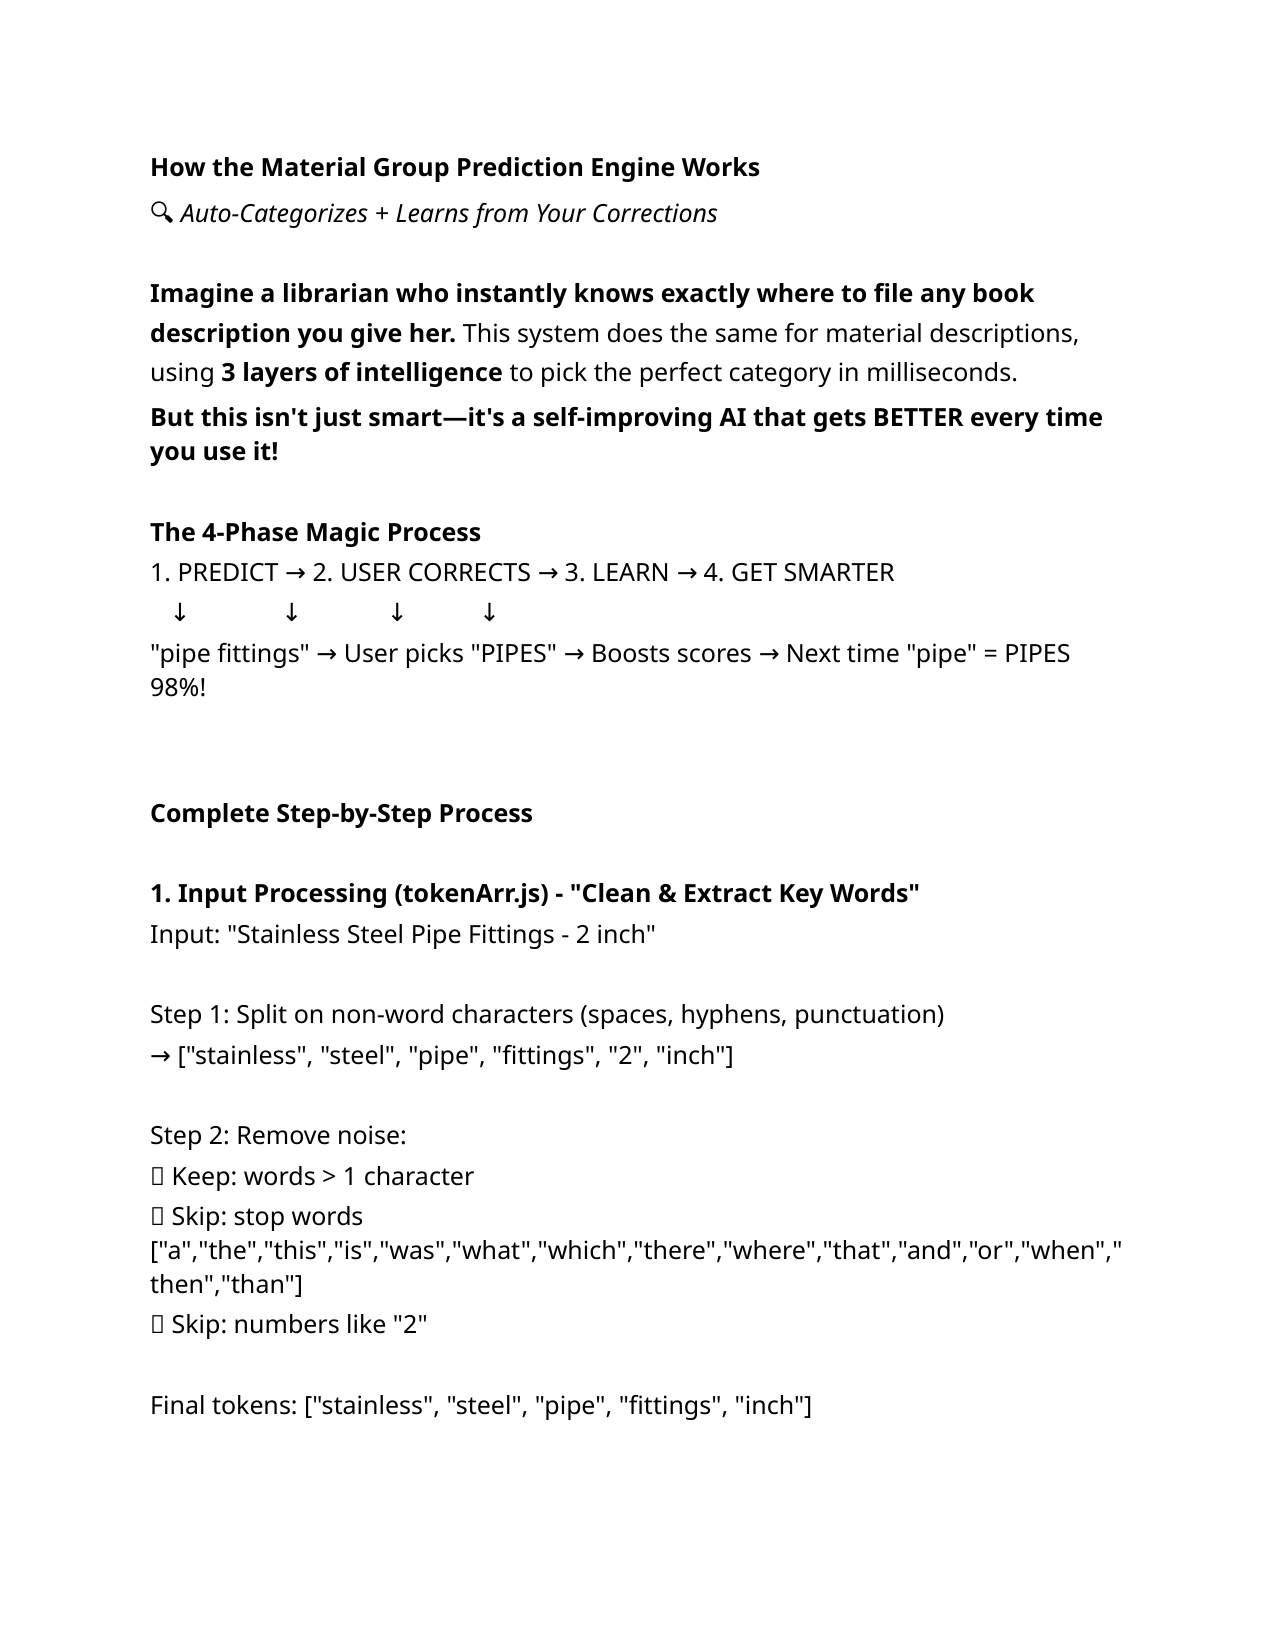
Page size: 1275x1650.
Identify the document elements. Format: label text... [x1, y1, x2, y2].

text The 4-Phase Magic Process [150, 514, 1125, 548]
text But this isn't just smart—it's a self-improving AI that gets BETTER every time you use it! [150, 400, 1125, 468]
text Imagine a librarian who instantly knows exactly where to file any book description you give her. This system does the same for material descriptions, using 3 layers of intelligence to pick the perfect category in milliseconds. [150, 276, 1125, 388]
text Input: "Stainless Steel Pipe Fittings - 2 inch" [150, 916, 1125, 951]
text Complete Step-by-Step Process [150, 796, 1125, 829]
text 1. Input Processing (tokenArr.js) - "Clean & Extract Key Words" [150, 876, 1125, 910]
text Step 1: Split on non-word characters (spaces, hyphens, punctuation) [150, 997, 1125, 1031]
text 1. PREDICT → 2. USER CORRECTS → 3. LEARN → 4. GET SMARTER [150, 555, 1125, 589]
text Step 2: Remove noise: [150, 1118, 1125, 1152]
text ❌ Skip: stop words ["a","the","this","is","was","what","which","there","where","that","and","or","when","then","than"] [150, 1199, 1125, 1301]
text "pipe fittings" → User picks "PIPES" → Boosts scores → Next time "pipe" = PIPES 98%! [150, 635, 1125, 703]
text How the Material Group Prediction Engine Works [150, 150, 1125, 184]
text ❌ Skip: numbers like "2" [150, 1307, 1125, 1341]
text → ["stainless", "steel", "pipe", "fittings", "2", "inch"] [150, 1037, 1125, 1071]
text Final tokens: ["stainless", "steel", "pipe", "fittings", "inch"] [150, 1388, 1125, 1422]
text ✅ Keep: words > 1 character [150, 1158, 1125, 1192]
text ↓ ↓ ↓ ↓ [150, 595, 1125, 629]
text 🔍 Auto-Categorizes + Learns from Your Corrections [150, 195, 1125, 229]
